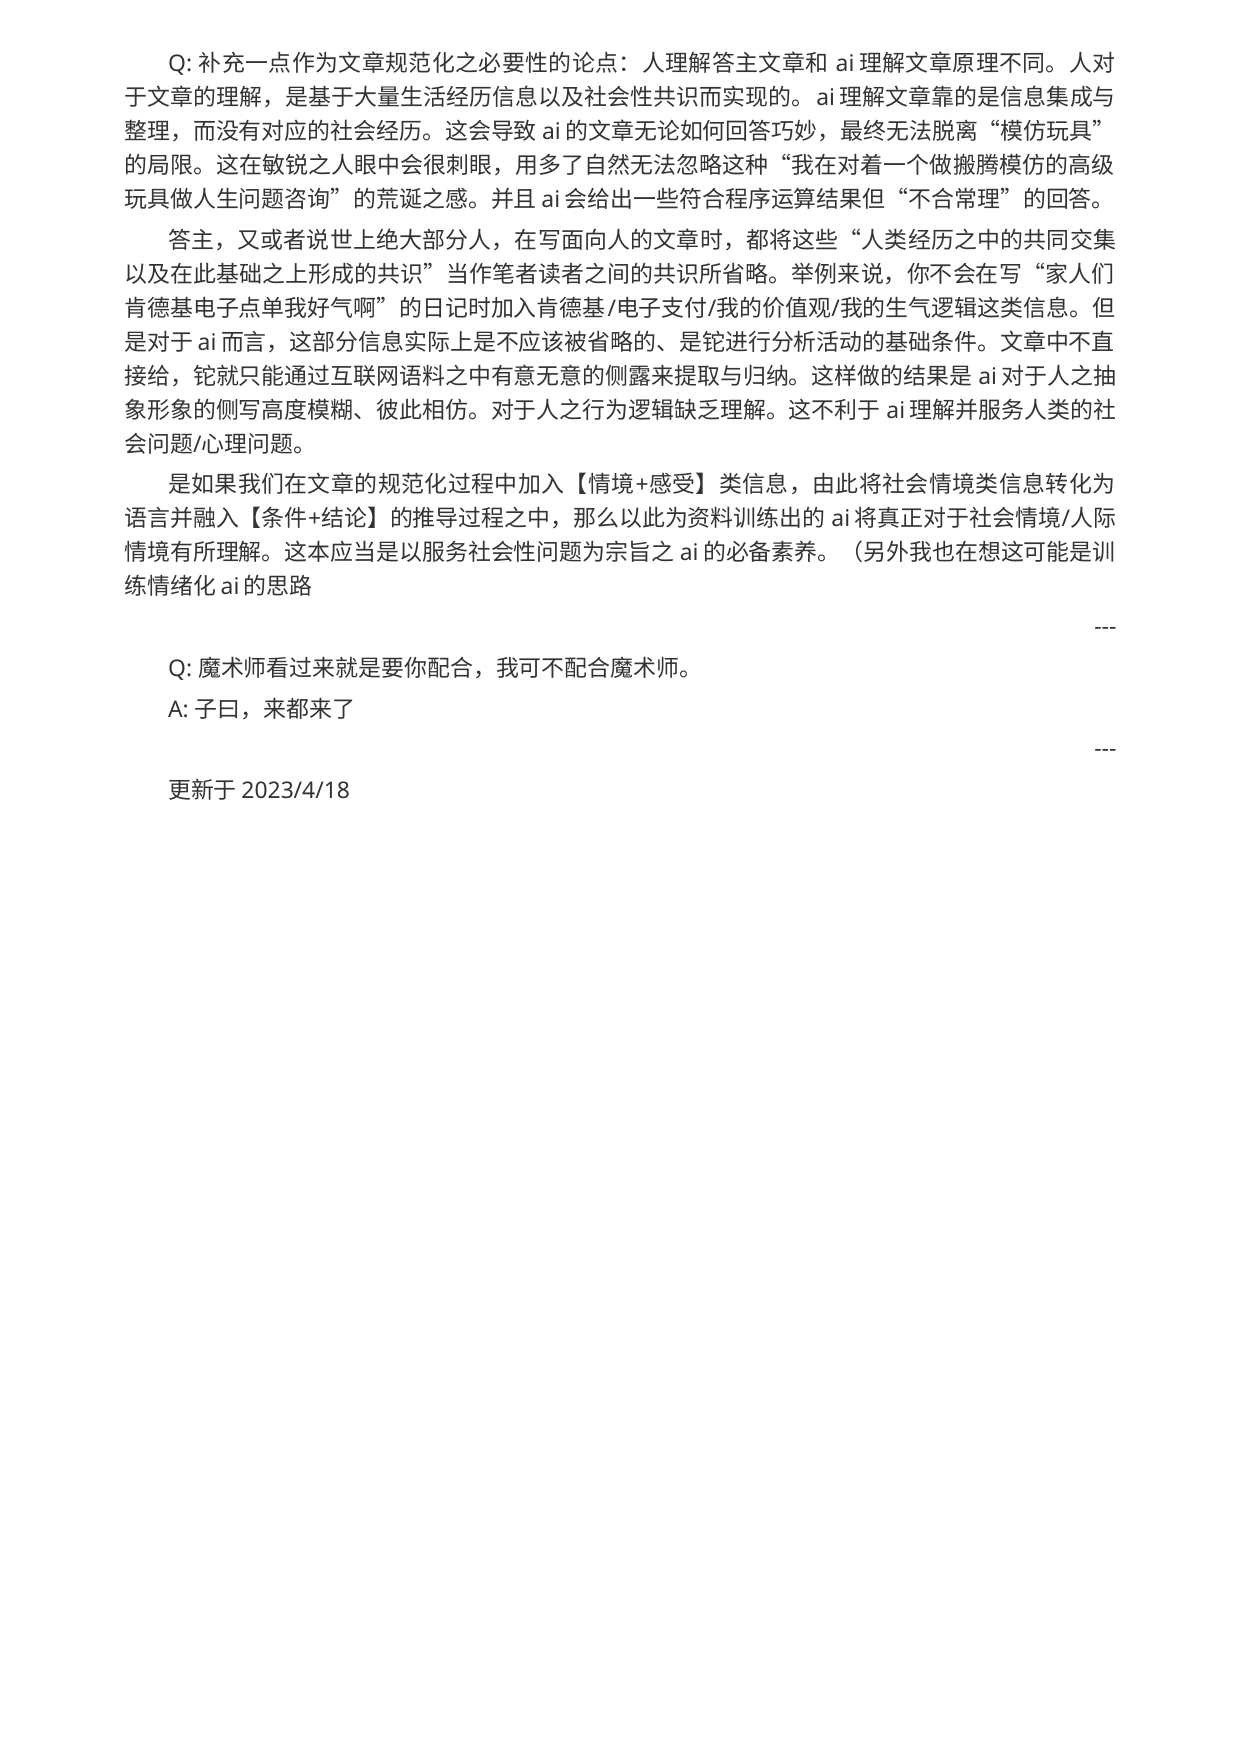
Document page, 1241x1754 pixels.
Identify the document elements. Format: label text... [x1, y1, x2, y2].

text 是如果我们在文章的规范化过程中加入【情境+感受】类信息，由此将社会情境类信息转化为语言并融入【条件+结论】的推导过程之中，那么以此为资料训练出的ai将真正对于社会情境/人际情境有所理解。这本应当是以服务社会性问题为宗旨之ai的必备素养。（另外我也在想这可能是训练情绪化ai的思路 [124, 466, 1116, 602]
text 答主，又或者说世上绝大部分人，在写面向人的文章时，都将这些“人类经历之中的共同交集以及在此基础之上形成的共识”当作笔者读者之间的共识所省略。举例来说，你不会在写“家人们肯德基电子点单我好气啊”的日记时加入肯德基/电子支付/我的价值观/我的生气逻辑这类信息。但是对于ai而言，这部分信息实际上是不应该被省略的、是铊进行分析活动的基础条件。文章中不直接给，铊就只能通过互联网语料之中有意无意的侧露来提取与归纳。这样做的结果是ai对于人之抽象形象的侧写高度模糊、彼此相仿。对于人之行为逻辑缺乏理解。这不利于ai理解并服务人类的社会问题/心理问题。 [124, 222, 1116, 459]
text 更新于2023/4/18 [124, 772, 1116, 806]
text Q: 魔术师看过来就是要你配合，我可不配合魔术师。 [124, 649, 1116, 683]
text A: 子曰，来都来了 [124, 690, 1116, 724]
text --- [124, 731, 1116, 765]
text --- [124, 609, 1116, 643]
text Q: 补充一点作为文章规范化之必要性的论点：人理解答主文章和ai理解文章原理不同。人对于文章的理解，是基于大量生活经历信息以及社会性共识而实现的。ai理解文章靠的是信息集成与整理，而没有对应的社会经历。这会导致ai的文章无论如何回答巧妙，最终无法脱离“模仿玩具”的局限。这在敏锐之人眼中会很刺眼，用多了自然无法忽略这种“我在对着一个做搬腾模仿的高级玩具做人生问题咨询”的荒诞之感。并且ai会给出一些符合程序运算结果但“不合常理”的回答。 [124, 45, 1116, 215]
